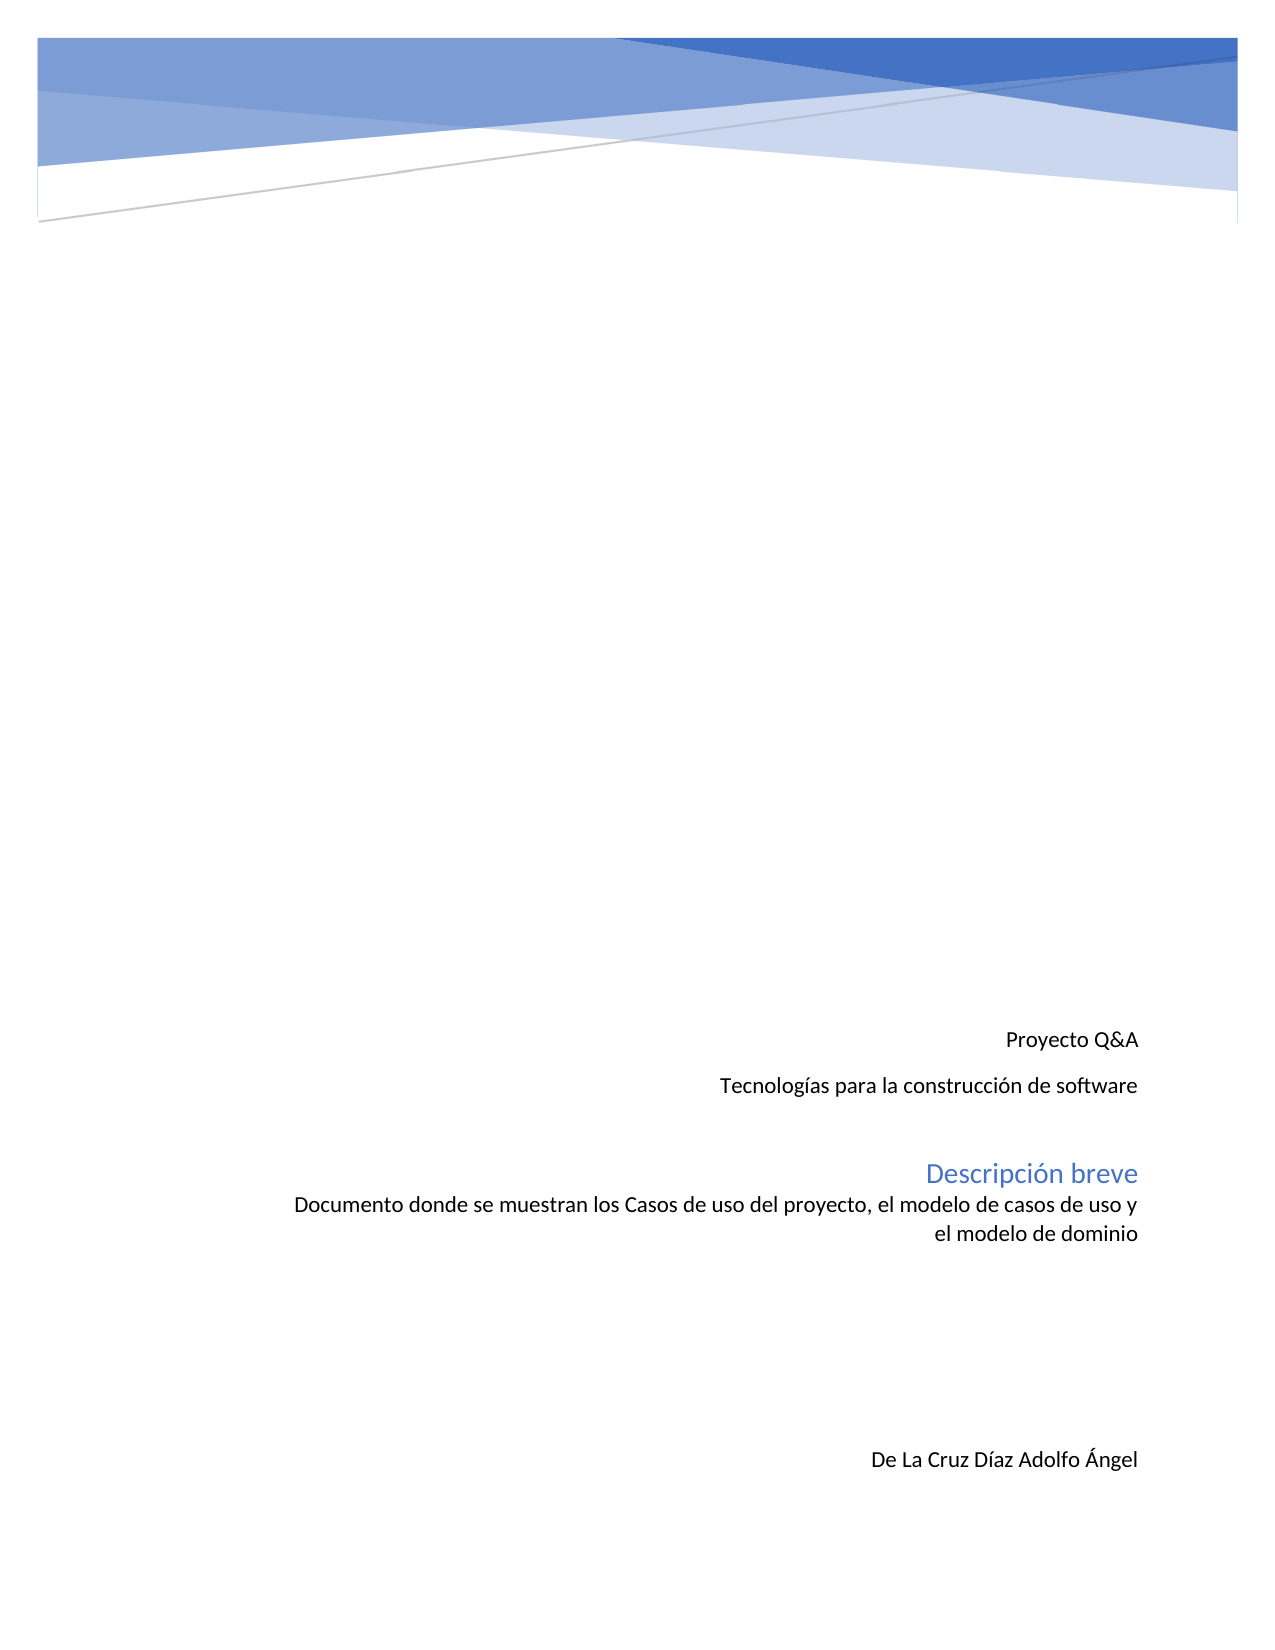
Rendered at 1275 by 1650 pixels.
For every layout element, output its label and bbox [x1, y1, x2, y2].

picture [37, 37, 1238, 238]
